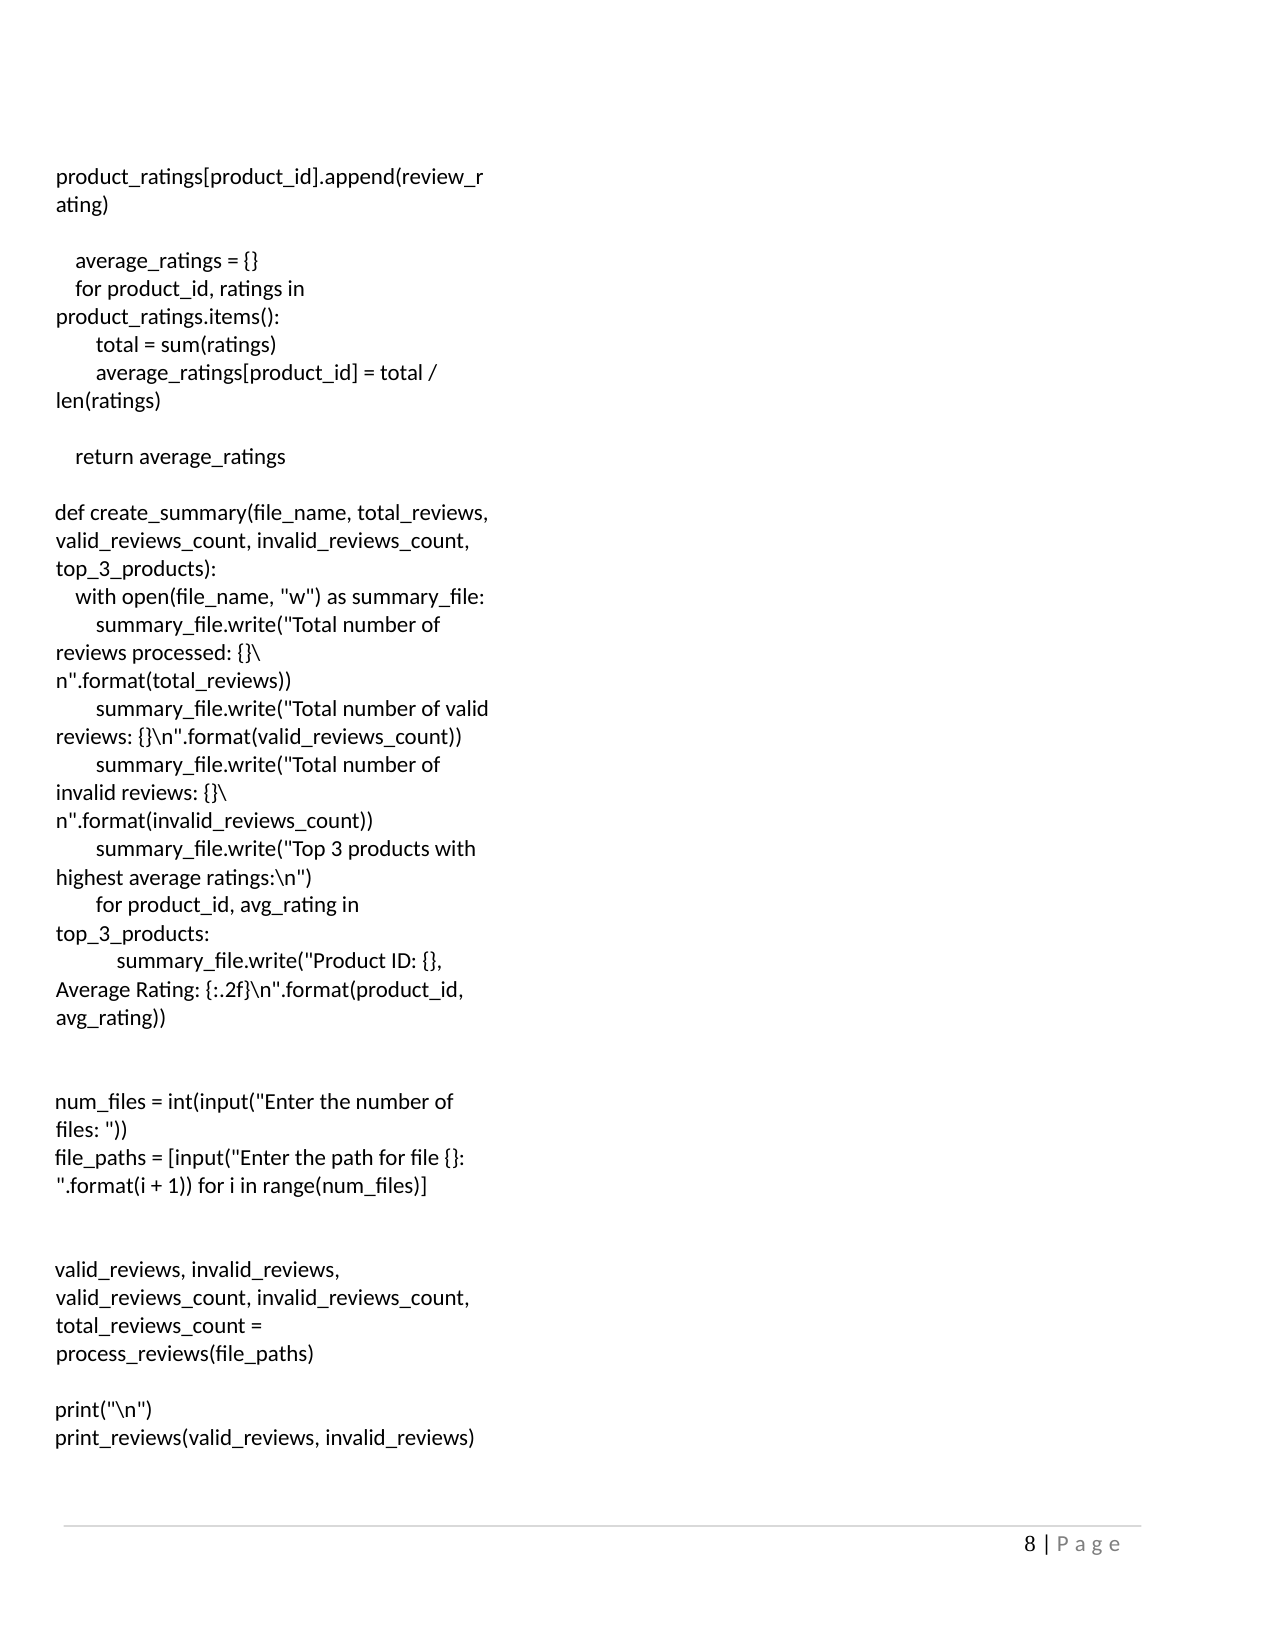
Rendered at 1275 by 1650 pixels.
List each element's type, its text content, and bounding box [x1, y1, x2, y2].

text summary_file.write("Total number of invalid reviews: {}\n".format(invalid_reviews_count)) [54, 751, 492, 834]
text valid_reviews, invalid_reviews, valid_reviews_count, invalid_reviews_count, total_reviews_count = process_reviews(file_paths) [54, 1255, 492, 1367]
text total = sum(ratings) [54, 330, 492, 358]
text summary_file.write("Product ID: {}, Average Rating: {:.2f}\n".format(product_id, avg_rating)) [54, 947, 492, 1031]
text summary_file.write("Total number of valid reviews: {}\n".format(valid_reviews_count)) [54, 694, 492, 751]
text with open(file_name, "w") as summary_file: [54, 582, 492, 610]
text num_files = int(input("Enter the number of files: ")) [54, 1087, 492, 1143]
text summary_file.write("Top 3 products with highest average ratings:\n") [54, 834, 492, 891]
text for product_id, ratings in product_ratings.items(): [54, 274, 492, 330]
text return average_ratings [54, 442, 492, 470]
text for product_id, avg_rating in top_3_products: [54, 891, 492, 947]
text file_paths = [input("Enter the path for file {}: ".format(i + 1)) for i in range(num_files)] [54, 1143, 492, 1199]
text average_ratings = {} [54, 246, 492, 274]
text average_ratings[product_id] = total / len(ratings) [54, 358, 492, 414]
text print_reviews(valid_reviews, invalid_reviews) [54, 1423, 492, 1451]
text def create_summary(file_name, total_reviews, valid_reviews_count, invalid_reviews_count, top_3_products): [54, 498, 492, 582]
text product_ratings[product_id].append(review_rating) [54, 135, 492, 218]
text summary_file.write("Total number of reviews processed: {}\n".format(total_reviews)) [54, 610, 492, 694]
text print("\n") [54, 1395, 492, 1423]
